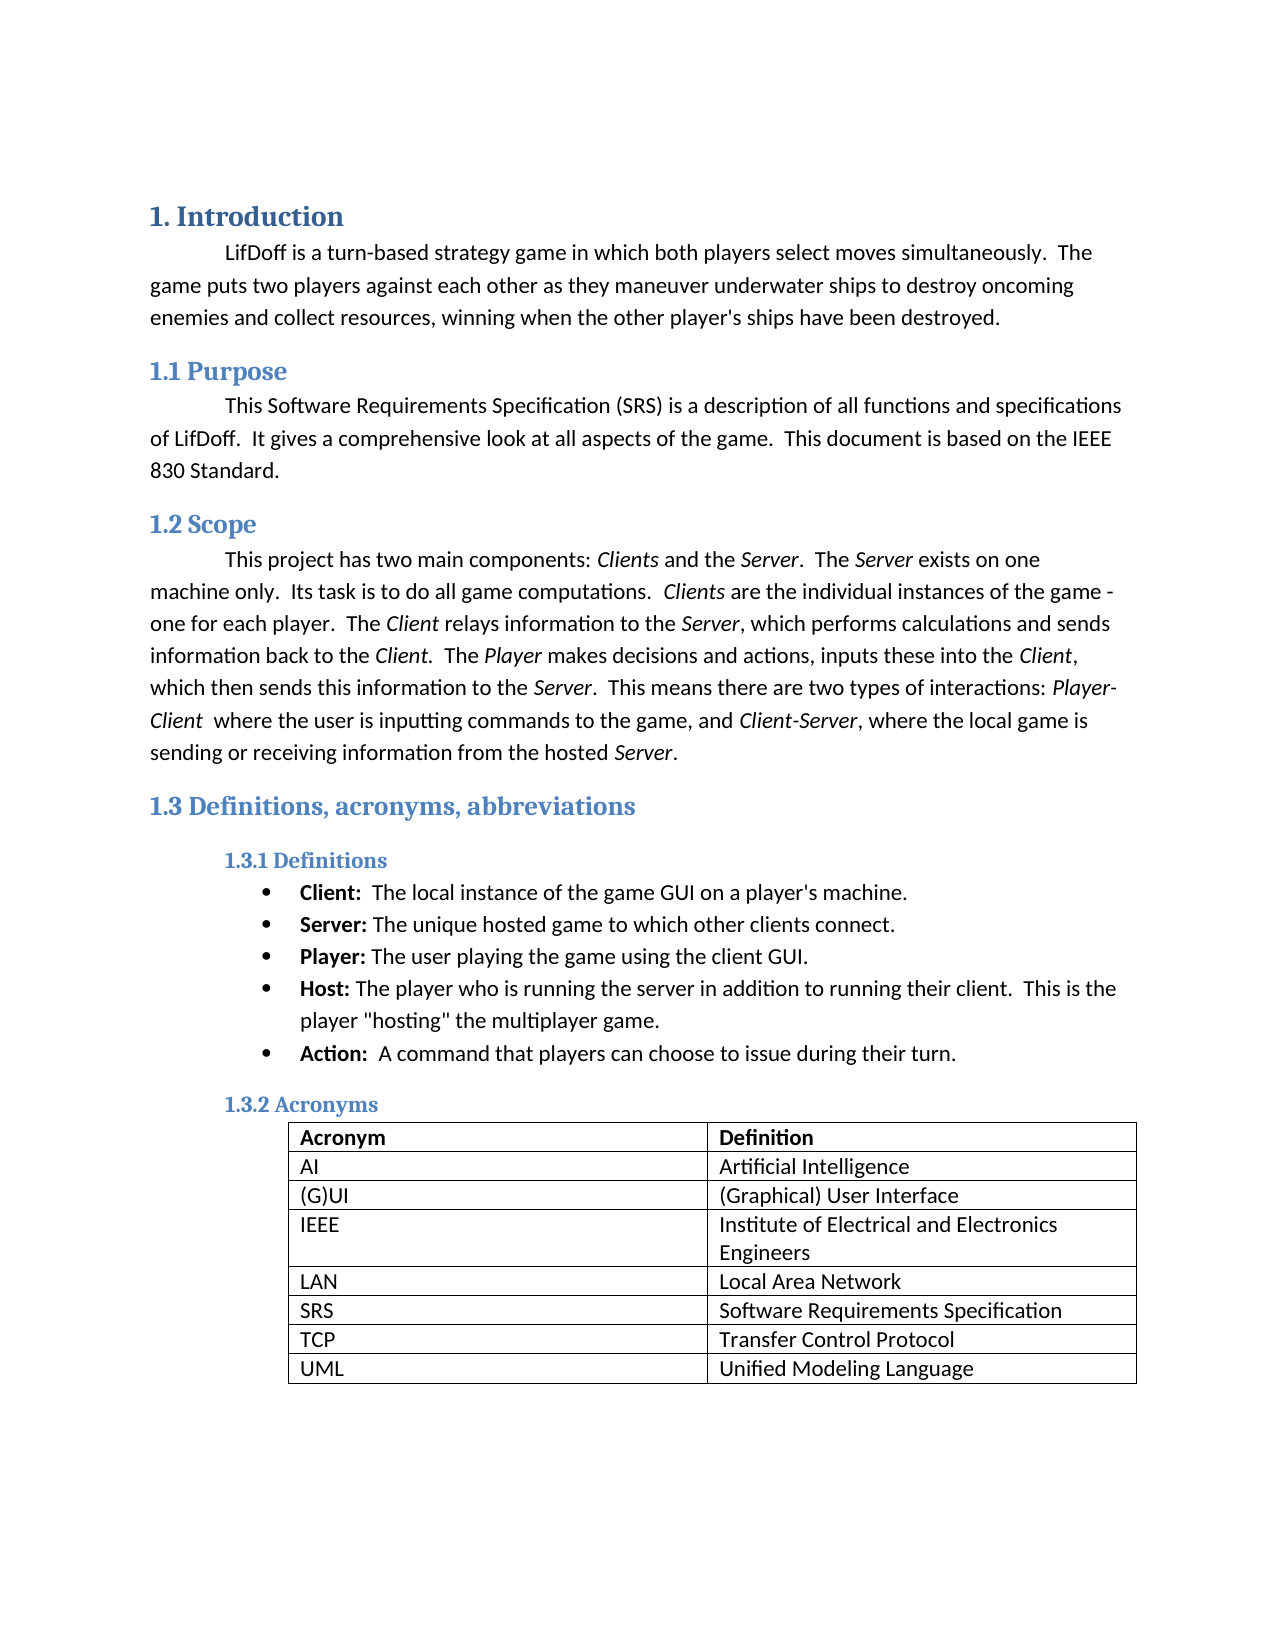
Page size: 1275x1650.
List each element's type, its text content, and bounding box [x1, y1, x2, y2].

table_cell Artificial Intelligence [708, 1152, 1136, 1180]
table_cell UML [289, 1354, 707, 1382]
list Action: A command that players can choose to issue during their turn. [262, 1039, 1125, 1067]
table_cell IEEE [289, 1210, 707, 1266]
subtitle 1. Introduction [150, 200, 1125, 233]
subtitle 1.2 Scope [150, 509, 1125, 540]
list Host: The player who is running the server in addition to running their client. This is the player "hosting" the multiplayer game. [262, 974, 1125, 1034]
text LifDoff is a turn-based strategy game in which both players select moves simultaneously. The game puts two players against each other as they maneuver underwater ships to destroy oncoming enemies and collect resources, winning when the other player's ships have been destroyed. [150, 238, 1125, 331]
subtitle 1.3.1 Definitions [150, 847, 1125, 874]
table_cell LAN [289, 1267, 707, 1295]
table_cell (Graphical) User Interface [708, 1181, 1136, 1209]
table_cell Institute of Electrical and Electronics Engineers [708, 1210, 1136, 1266]
subtitle 1.3 Definitions, acronyms, abbreviations [150, 791, 1125, 822]
table_header Acronym [289, 1123, 707, 1151]
table_cell SRS [289, 1296, 707, 1324]
subtitle 1.3.2 Acronyms [150, 1092, 1125, 1118]
table_cell AI [289, 1152, 707, 1180]
list Client: The local instance of the game GUI on a player's machine. [262, 878, 1125, 906]
table_cell Local Area Network [708, 1267, 1136, 1295]
text This Software Requirements Specification (SRS) is a description of all functions and specifications of LifDoff. It gives a comprehensive look at all aspects of the game. This document is based on the IEEE 830 Standard. [150, 392, 1125, 484]
text This project has two main components: Clients and the Server. The Server exists on one machine only. Its task is to do all game computations. Clients are the individual instances of the game - one for each player. The Client relays information to the Server, which performs calculations and sends information back to the Client. The Player makes decisions and actions, inputs these into the Client, which then sends this information to the Server. This means there are two types of interactions: Player-Client where the user is inputting commands to the game, and Client-Server, where the local game is sending or receiving information from the hosted Server. [150, 545, 1125, 766]
table_cell (G)UI [289, 1181, 707, 1209]
table_cell Unified Modeling Language [708, 1354, 1136, 1382]
list Player: The user playing the game using the client GUI. [262, 942, 1125, 970]
subtitle 1.1 Purpose [150, 356, 1125, 387]
list Server: The unique hosted game to which other clients connect. [262, 910, 1125, 938]
table_header Definition [708, 1123, 1136, 1151]
table_cell Transfer Control Protocol [708, 1325, 1136, 1353]
table_cell TCP [289, 1325, 707, 1353]
table_cell Software Requirements Specification [708, 1296, 1136, 1324]
